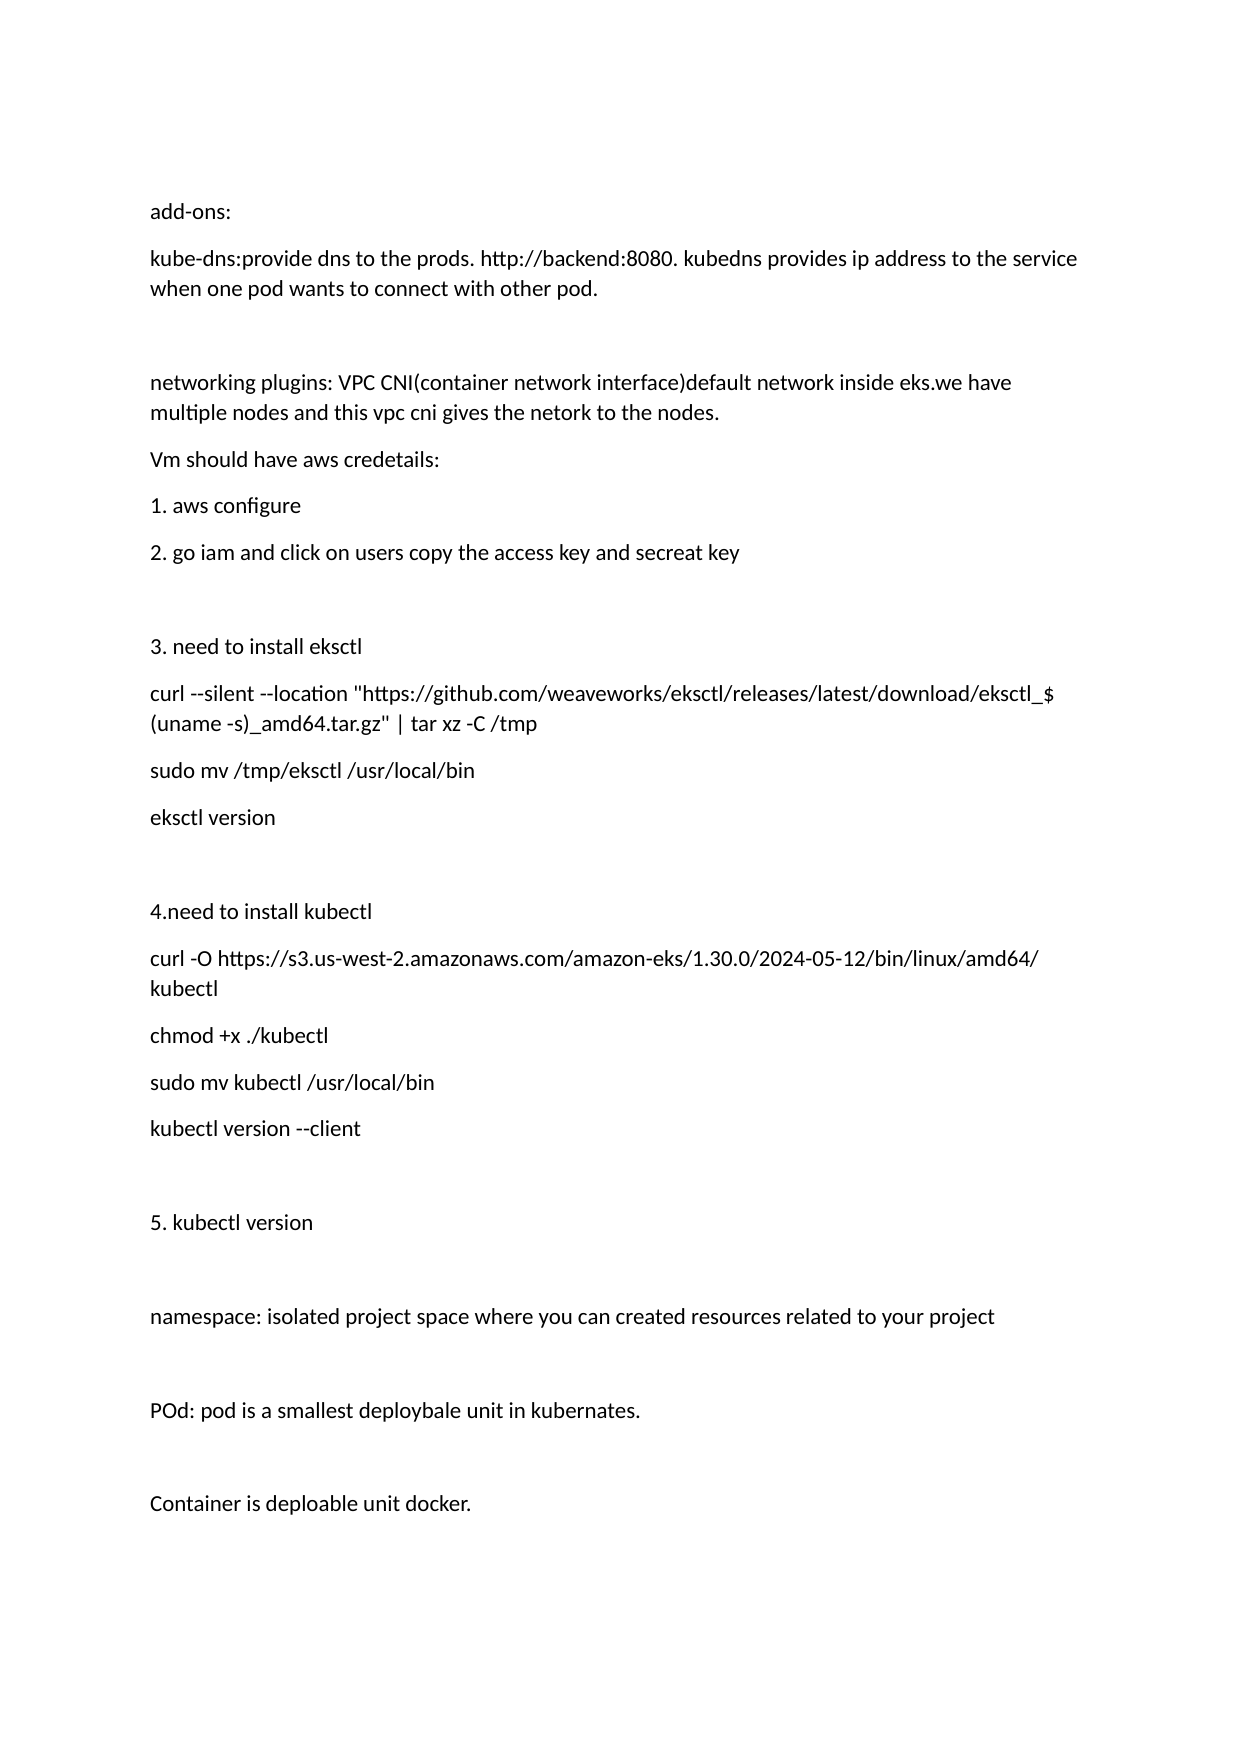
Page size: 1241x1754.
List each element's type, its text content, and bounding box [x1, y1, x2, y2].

text add-ons: [150, 197, 1090, 225]
text 5. kubectl version [150, 1208, 1090, 1236]
text kubectl version --client [150, 1114, 1090, 1143]
text curl -O https://s3.us-west-2.amazonaws.com/amazon-eks/1.30.0/2024-05-12/bin/linux/amd64/kubectl [150, 944, 1090, 1002]
text Container is deploable unit docker. [150, 1489, 1090, 1518]
text networking plugins: VPC CNI(container network interface)default network inside eks.we have multiple nodes and this vpc cni gives the netork to the nodes. [150, 368, 1090, 426]
text curl --silent --location "https://github.com/weaveworks/eksctl/releases/latest/download/eksctl_$(uname -s)_amd64.tar.gz" | tar xz -C /tmp [150, 679, 1090, 737]
text 4.need to install kubectl [150, 897, 1090, 925]
text sudo mv kubectl /usr/local/bin [150, 1068, 1090, 1096]
text chmod +x ./kubectl [150, 1021, 1090, 1049]
text kube-dns:provide dns to the prods. http://backend:8080. kubedns provides ip address to the service when one pod wants to connect with other pod. [150, 244, 1090, 302]
text Vm should have aws credetails: [150, 445, 1090, 473]
text 2. go iam and click on users copy the access key and secreat key [150, 538, 1090, 567]
text sudo mv /tmp/eksctl /usr/local/bin [150, 756, 1090, 784]
text 1. aws configure [150, 492, 1090, 520]
text 3. need to install eksctl [150, 632, 1090, 660]
text namespace: isolated project space where you can created resources related to your project [150, 1302, 1090, 1330]
text POd: pod is a smallest deploybale unit in kubernates. [150, 1396, 1090, 1424]
text eksctl version [150, 803, 1090, 831]
